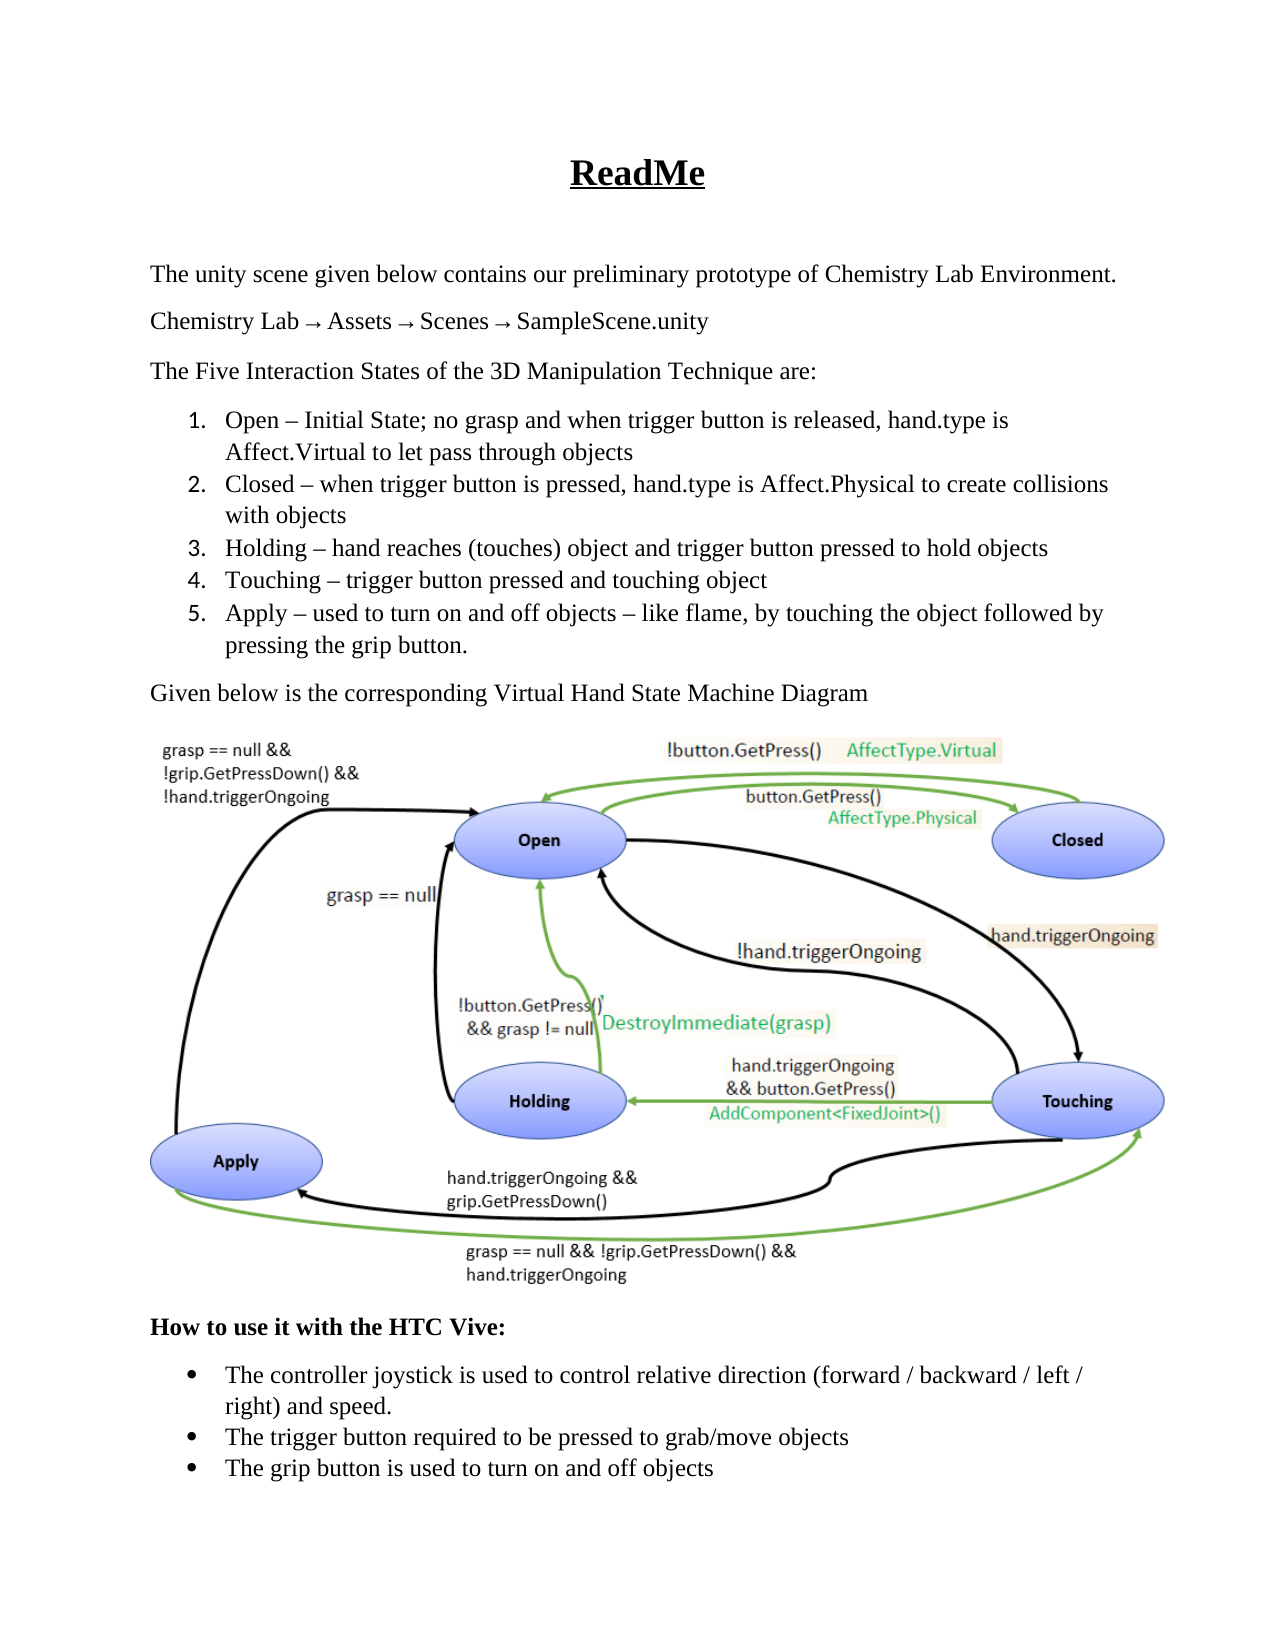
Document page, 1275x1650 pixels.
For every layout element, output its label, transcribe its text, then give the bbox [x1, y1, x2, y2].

text Given below is the corresponding Virtual Hand State Machine Diagram [150, 678, 1125, 707]
text The unity scene given below contains our preliminary prototype of Chemistry Lab Environment. [150, 259, 1125, 287]
list Touching – trigger button pressed and touching object [187, 564, 1125, 595]
list Closed – when trigger button is pressed, hand.type is Affect.Physical to create collisions with objects [187, 468, 1125, 529]
list The trigger button required to be pressed to grab/move objects [187, 1422, 1125, 1451]
list Open – Initial State; no grasp and when trigger button is released, hand.type is Affect.Virtual to let pass through objects [187, 404, 1125, 466]
text Chemistry Lab → Assets → Scenes → SampleScene.unity [150, 306, 1125, 337]
list Holding – hand reaches (touches) object and trigger button pressed to hold objects [187, 532, 1125, 562]
list The controller joystick is used to control relative direction (forward / backward / left / right) and speed. [187, 1360, 1125, 1420]
text The Five Interaction States of the 3D Manipulation Technique are: [150, 356, 1125, 385]
picture [150, 725, 1168, 1294]
list Apply – used to turn on and off objects – like flame, by touching the object followed by pressing the grip button. [187, 597, 1125, 659]
text ReadMe [150, 150, 1125, 193]
text How to use it with the HTC Vive: [150, 1312, 1125, 1341]
list The grip button is used to turn on and off objects [187, 1453, 1125, 1482]
